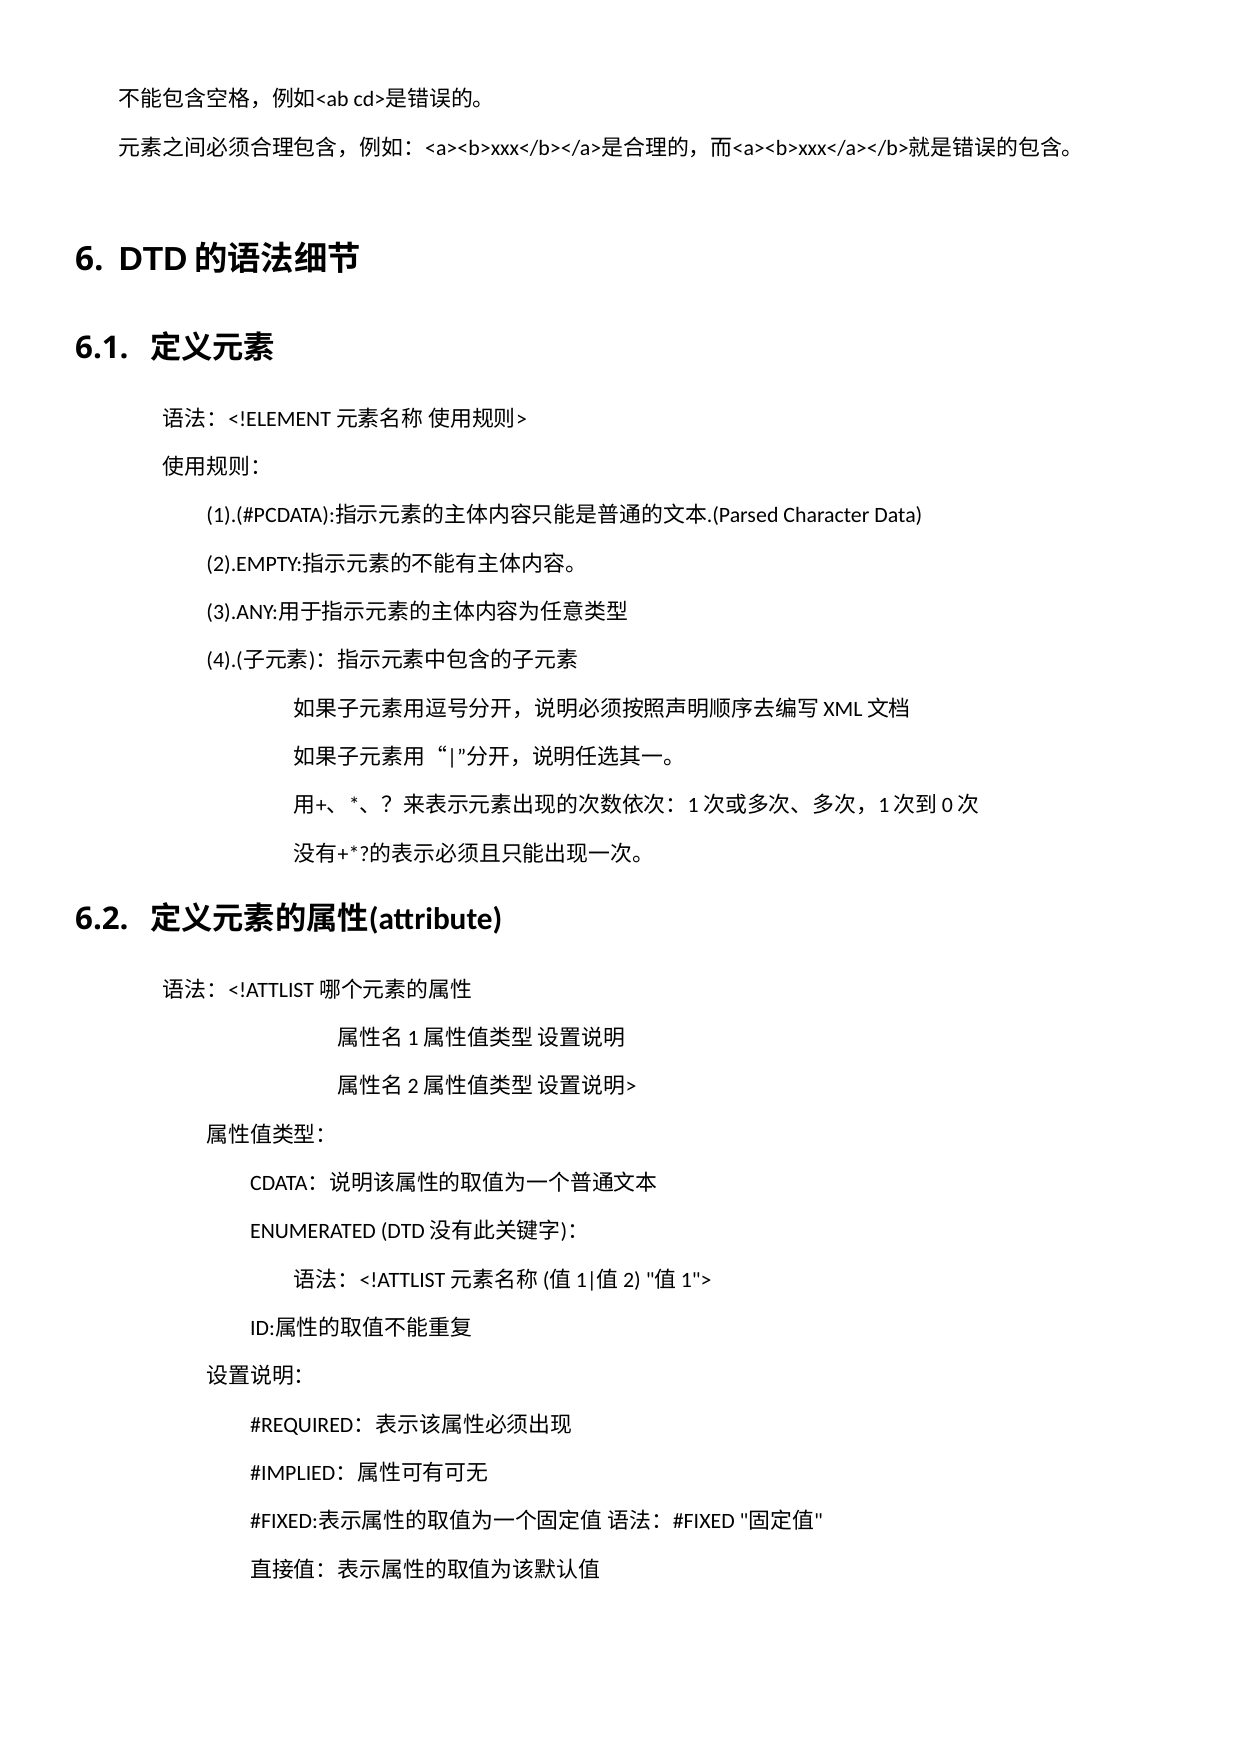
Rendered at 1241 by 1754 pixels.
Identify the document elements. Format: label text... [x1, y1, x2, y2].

text 使用规则： [75, 448, 1165, 481]
text (3).ANY:用于指示元素的主体内容为任意类型 [75, 593, 1165, 626]
text (2).EMPTY:指示元素的不能有主体内容。 [75, 545, 1165, 578]
text 如果子元素用“|”分开，说明任选其一。 [75, 738, 1165, 771]
text ID:属性的取值不能重复 [75, 1309, 1165, 1342]
text #REQUIRED：表示该属性必须出现 [75, 1406, 1165, 1439]
text 语法：<!ATTLIST 哪个元素的属性 [75, 971, 1165, 1004]
text (1).(#PCDATA):指示元素的主体内容只能是普通的文本.(Parsed Character Data) [75, 497, 1165, 529]
text ENUMERATED (DTD没有此关键字)： [75, 1213, 1165, 1245]
subtitle DTD的语法细节 [75, 223, 1165, 288]
text 元素之间必须合理包含，例如：<a><b>xxx</b></a>是合理的，而<a><b>xxx</a></b>就是错误的包含。 [75, 129, 1165, 162]
text (4).(子元素)：指示元素中包含的子元素 [75, 642, 1165, 674]
text 不能包含空格，例如<ab cd>是错误的。 [75, 81, 1165, 113]
text 语法：<!ELEMENT 元素名称 使用规则> [75, 400, 1165, 433]
text #IMPLIED：属性可有可无 [75, 1454, 1165, 1487]
subtitle 定义元素的属性(attribute) [75, 883, 1165, 948]
text 如果子元素用逗号分开，说明必须按照声明顺序去编写XML文档 [75, 690, 1165, 723]
text 属性名1 属性值类型 设置说明 [75, 1019, 1165, 1052]
text 属性值类型： [75, 1116, 1165, 1149]
text #FIXED:表示属性的取值为一个固定值 语法：#FIXED "固定值" [75, 1503, 1165, 1535]
text CDATA：说明该属性的取值为一个普通文本 [75, 1164, 1165, 1197]
text 语法：<!ATTLIST 元素名称 (值1|值2) "值1"> [75, 1261, 1165, 1294]
subtitle 定义元素 [75, 312, 1165, 377]
text 没有+*?的表示必须且只能出现一次。 [75, 835, 1165, 868]
text 直接值：表示属性的取值为该默认值 [75, 1551, 1165, 1584]
text 属性名2 属性值类型 设置说明> [75, 1068, 1165, 1100]
text 用+、*、？来表示元素出现的次数依次：1次或多次、多次，1次到0次 [75, 787, 1165, 819]
text 设置说明： [75, 1358, 1165, 1390]
